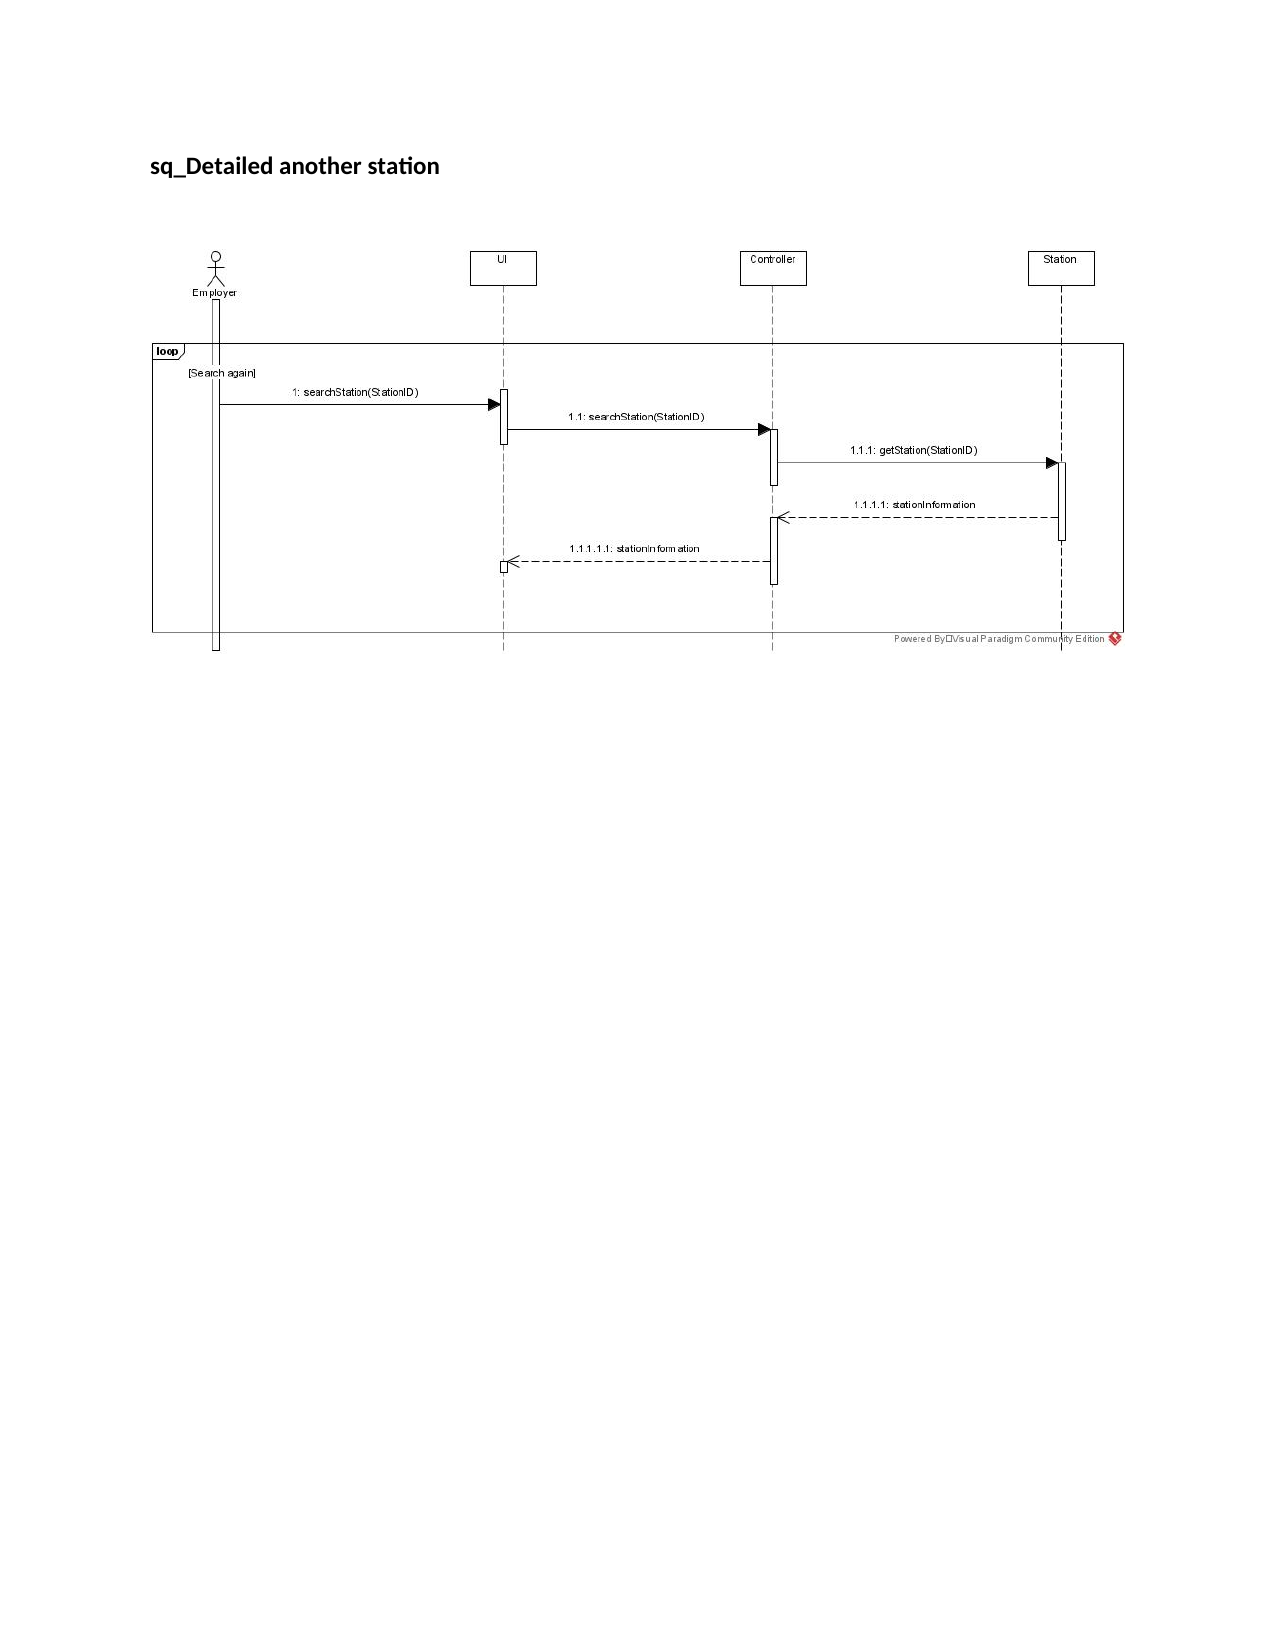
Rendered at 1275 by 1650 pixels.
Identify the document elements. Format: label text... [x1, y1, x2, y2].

text sq_Detailed another station [150, 150, 1125, 181]
picture [150, 249, 1125, 654]
